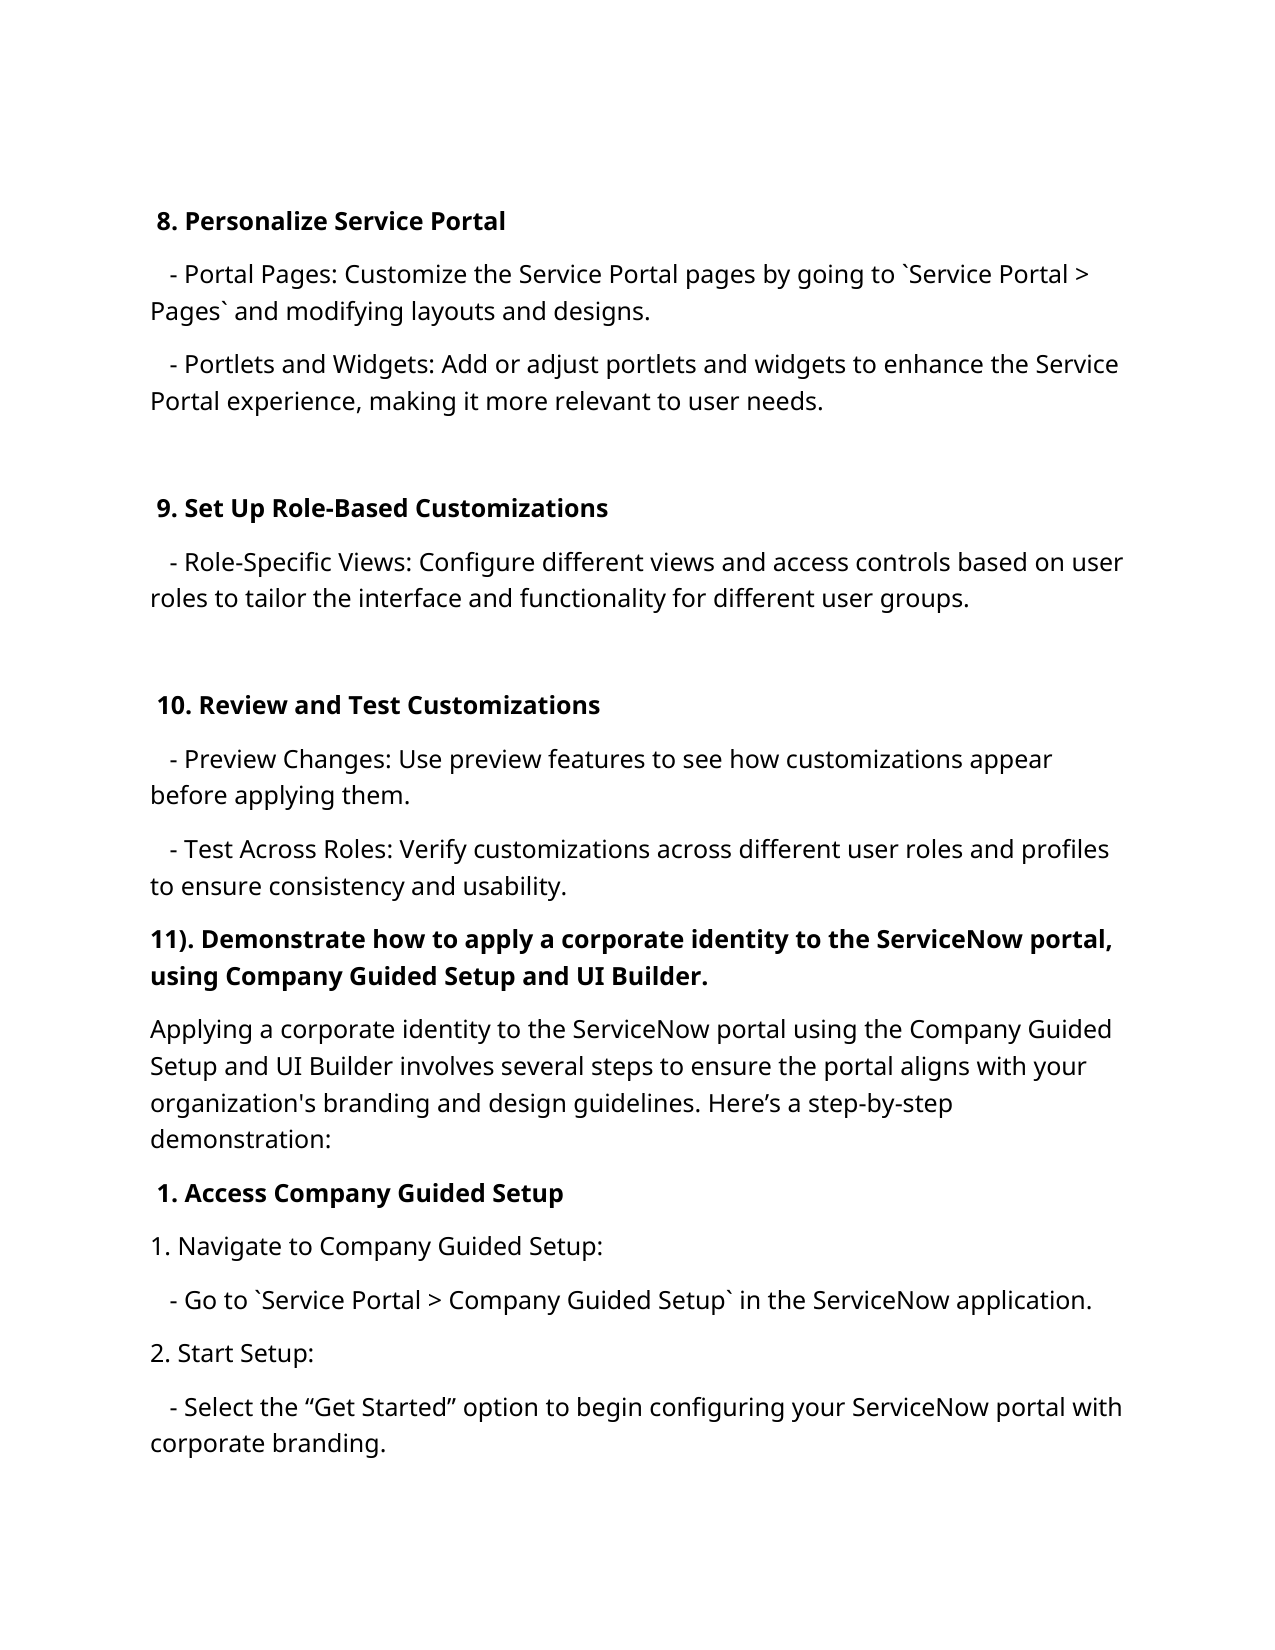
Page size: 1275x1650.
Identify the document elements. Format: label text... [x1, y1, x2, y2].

text - Portlets and Widgets: Add or adjust portlets and widgets to enhance the Service Portal experience, making it more relevant to user needs. [150, 347, 1125, 418]
text - Test Across Roles: Verify customizations across different user roles and profiles to ensure consistency and usability. [150, 831, 1125, 902]
text - Select the “Get Started” option to begin configuring your ServiceNow portal with corporate branding. [150, 1389, 1125, 1460]
text - Role-Specific Views: Configure different views and access controls based on user roles to tailor the interface and functionality for different user groups. [150, 544, 1125, 615]
text - Preview Changes: Use preview features to see how customizations appear before applying them. [150, 741, 1125, 812]
text 11). Demonstrate how to apply a corporate identity to the ServiceNow portal, using Company Guided Setup and UI Builder. [150, 922, 1125, 992]
text 1. Access Company Guided Setup [150, 1176, 1125, 1210]
text Applying a corporate identity to the ServiceNow portal using the Company Guided Setup and UI Builder involves several steps to ensure the portal aligns with your organization's branding and design guidelines. Here’s a step-by-step demonstration: [150, 1012, 1125, 1156]
text 8. Personalize Service Portal [150, 203, 1125, 237]
text 2. Start Setup: [150, 1336, 1125, 1370]
text 10. Review and Test Customizations [150, 688, 1125, 722]
text 1. Navigate to Company Guided Setup: [150, 1229, 1125, 1263]
text - Portal Pages: Customize the Service Portal pages by going to `Service Portal > Pages` and modifying layouts and designs. [150, 257, 1125, 328]
text - Go to `Service Portal > Company Guided Setup` in the ServiceNow application. [150, 1282, 1125, 1317]
text 9. Set Up Role-Based Customizations [150, 491, 1125, 525]
